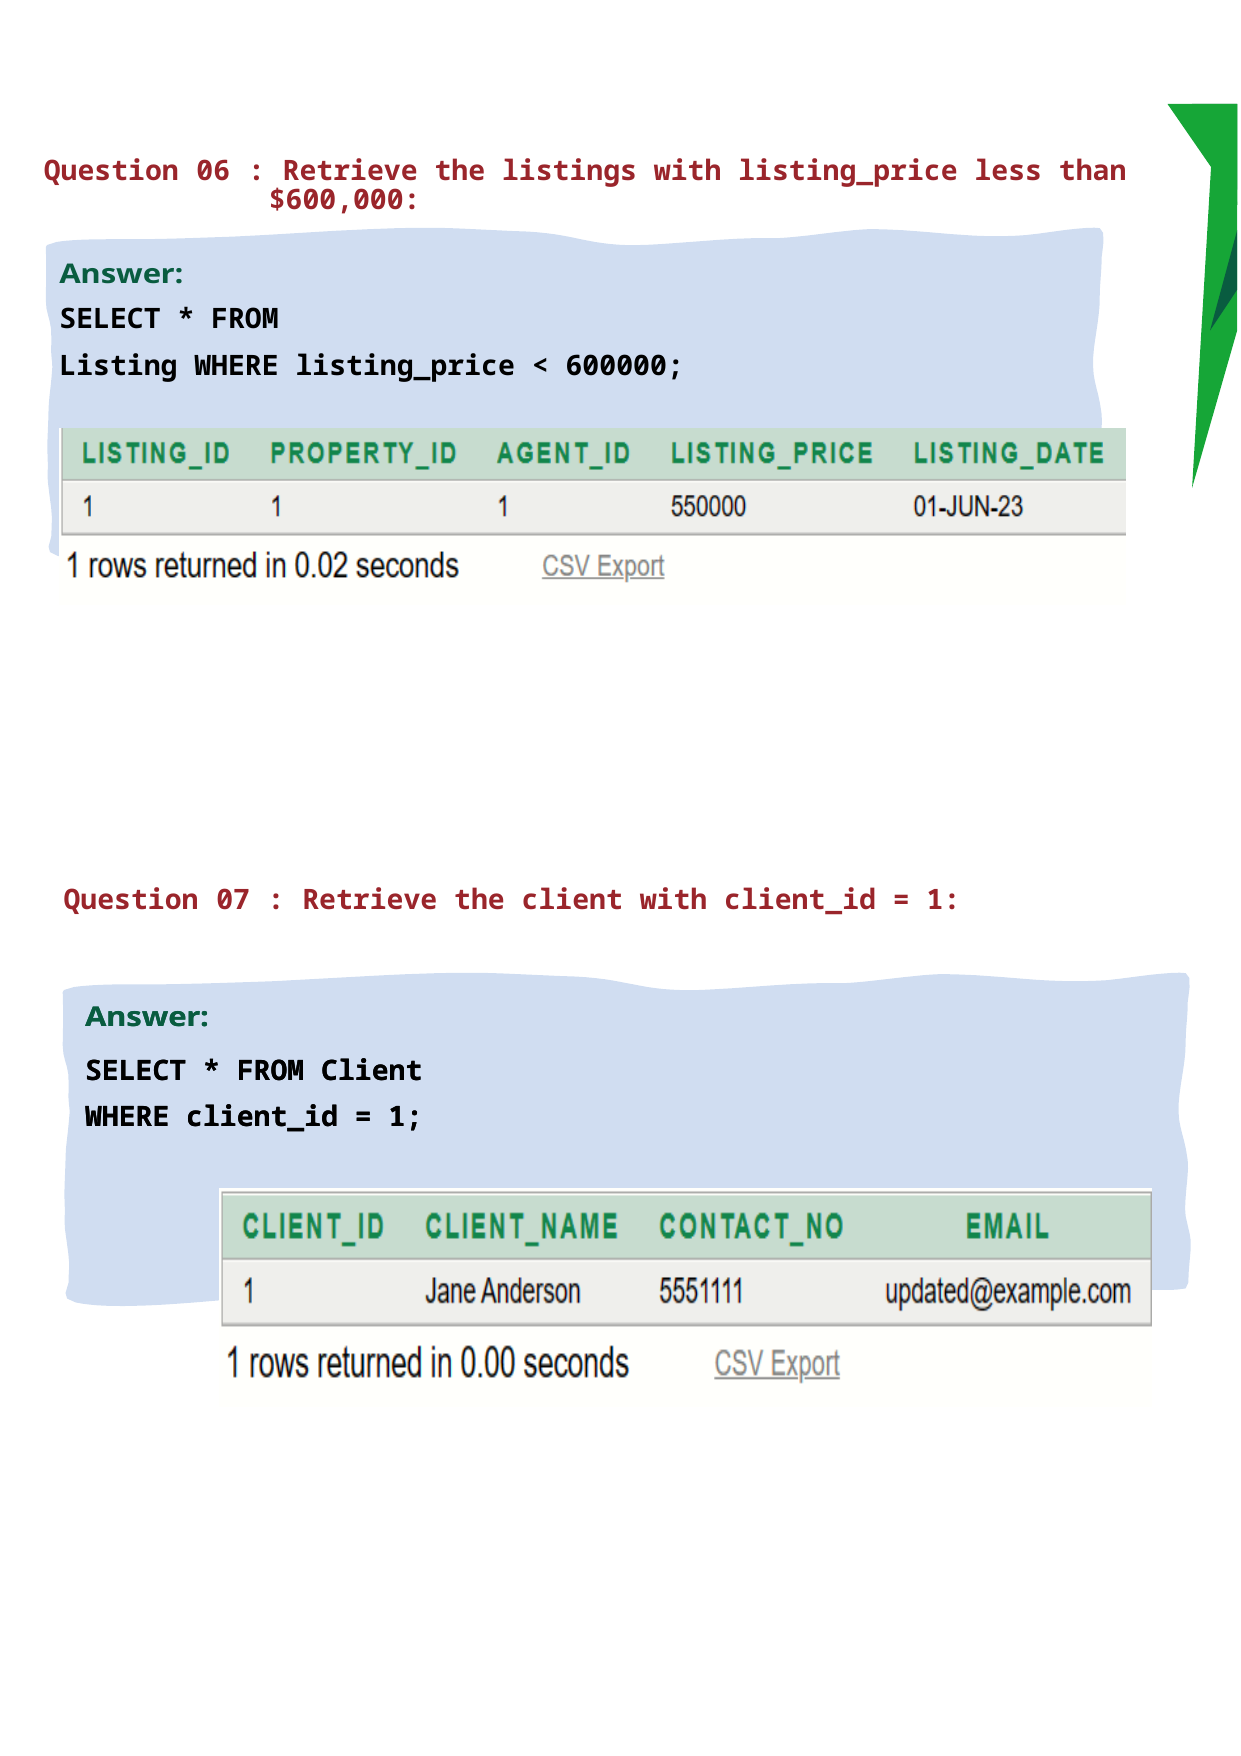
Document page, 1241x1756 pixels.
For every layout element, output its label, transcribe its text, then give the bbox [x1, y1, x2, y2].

text Question 07 : Retrieve the client with client_id = 1: [63, 879, 1240, 918]
picture [219, 1188, 1152, 1407]
picture [59, 428, 1126, 605]
